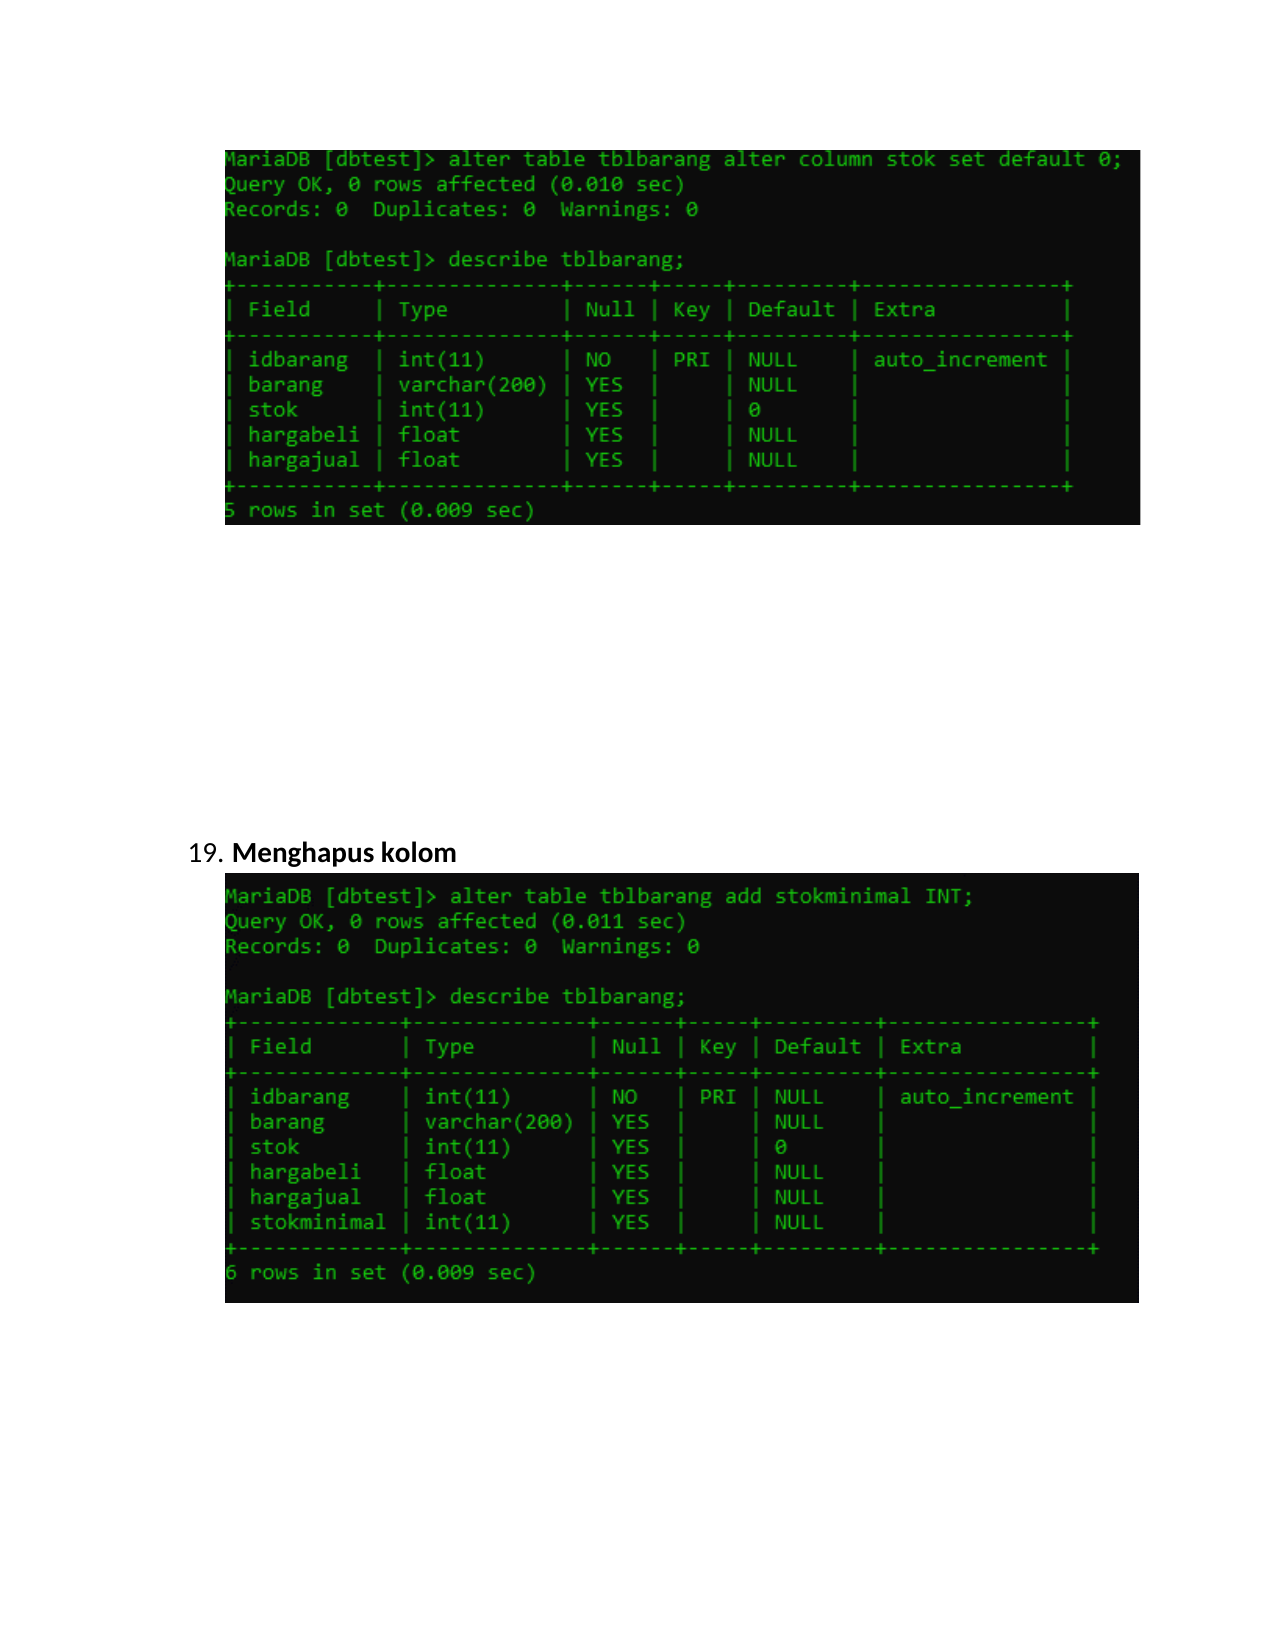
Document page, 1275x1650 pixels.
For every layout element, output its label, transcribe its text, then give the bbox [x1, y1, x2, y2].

picture [225, 150, 1141, 525]
list Menghapus kolom [187, 834, 1125, 870]
picture [225, 873, 1139, 1303]
